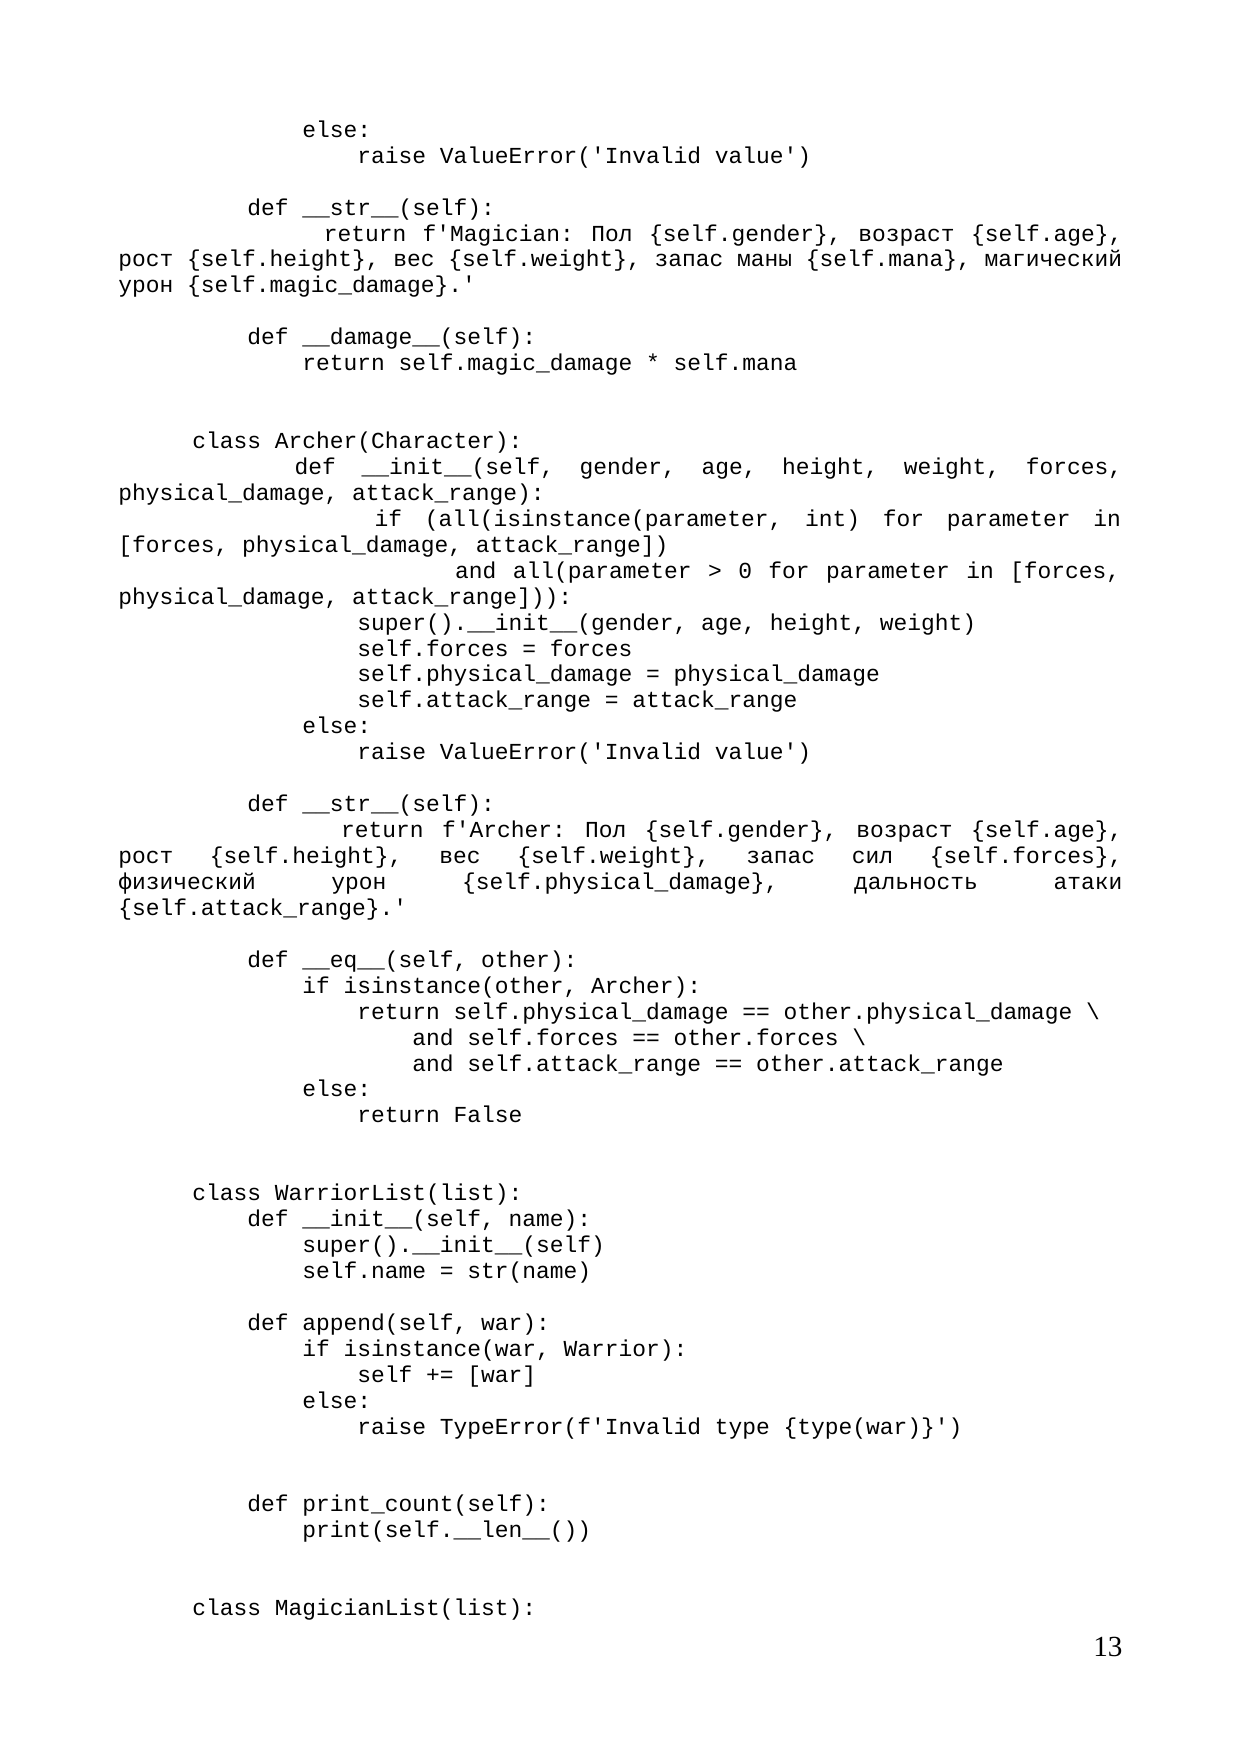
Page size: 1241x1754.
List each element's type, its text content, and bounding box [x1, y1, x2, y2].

text self.physical_damage = physical_damage [118, 663, 1122, 689]
text raise ValueError('Invalid value') [118, 144, 1122, 170]
text print(self.__len__()) [118, 1519, 1122, 1545]
text raise TypeError(f'Invalid type {type(war)}') [118, 1415, 1122, 1441]
text def __damage__(self): [118, 326, 1122, 352]
text self += [war] [118, 1363, 1122, 1389]
text else: [118, 118, 1122, 144]
text class MagicianList(list): [118, 1597, 1122, 1622]
text class WarriorList(list): [118, 1182, 1122, 1207]
text and all(parameter > 0 for parameter in [forces, physical_damage, attack_range])): [118, 559, 1122, 611]
text return self.magic_damage * self.mana [118, 352, 1122, 377]
text def __eq__(self, other): [118, 948, 1122, 974]
text def __str__(self): [118, 792, 1122, 818]
text class Archer(Character): [118, 429, 1122, 455]
text def __str__(self): [118, 196, 1122, 222]
text super().__init__(self) [118, 1233, 1122, 1259]
text else: [118, 1389, 1122, 1415]
text else: [118, 1078, 1122, 1104]
text else: [118, 715, 1122, 741]
text if isinstance(war, Warrior): [118, 1337, 1122, 1363]
text def __init__(self, gender, age, height, weight, forces, physical_damage, attack_range): [118, 455, 1122, 507]
text return f'Magician: Пол {self.gender}, возраст {self.age}, рост {self.height}, вес {self.weight}, запас маны {self.mana}, магический урон {self.magic_damage}.' [118, 222, 1122, 300]
text super().__init__(gender, age, height, weight) [118, 611, 1122, 637]
text self.attack_range = attack_range [118, 689, 1122, 715]
text self.forces = forces [118, 637, 1122, 663]
text return False [118, 1104, 1122, 1130]
text self.name = str(name) [118, 1259, 1122, 1285]
text if isinstance(other, Archer): [118, 974, 1122, 1000]
text if (all(isinstance(parameter, int) for parameter in [forces, physical_damage, attack_range]) [118, 507, 1122, 559]
text def __init__(self, name): [118, 1207, 1122, 1233]
text and self.forces == other.forces \ [118, 1026, 1122, 1052]
text return self.physical_damage == other.physical_damage \ [118, 1000, 1122, 1026]
text and self.attack_range == other.attack_range [118, 1052, 1122, 1078]
text return f'Archer: Пол {self.gender}, возраст {self.age}, рост {self.height}, вес {self.weight}, запас сил {self.forces}, физический урон {self.physical_damage}, дальность атаки {self.attack_range}.' [118, 818, 1122, 922]
text raise ValueError('Invalid value') [118, 741, 1122, 767]
text def print_count(self): [118, 1493, 1122, 1519]
text def append(self, war): [118, 1311, 1122, 1337]
